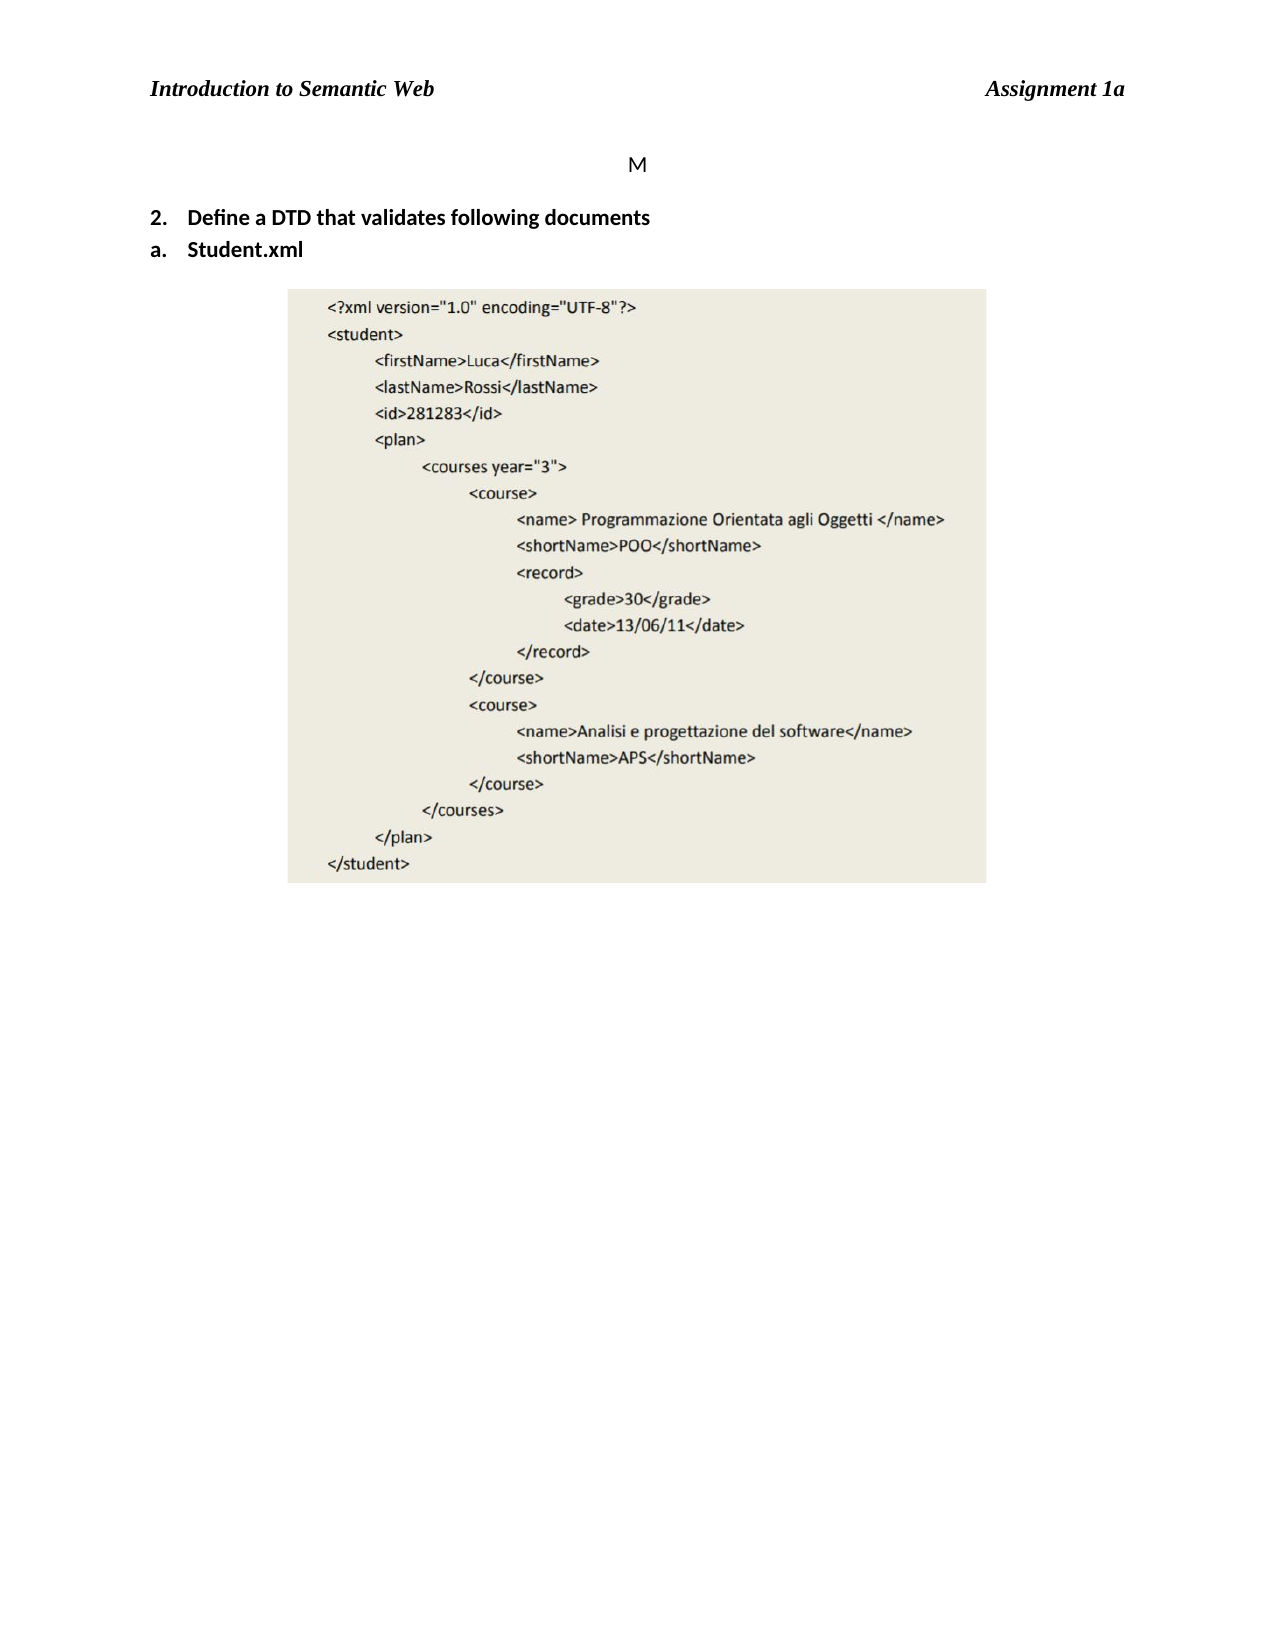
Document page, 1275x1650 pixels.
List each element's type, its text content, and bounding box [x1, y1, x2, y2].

list Define a DTD that validates following documents [150, 203, 1125, 231]
list Student.xml [150, 235, 1125, 263]
text M [150, 150, 1125, 178]
picture [287, 289, 987, 883]
